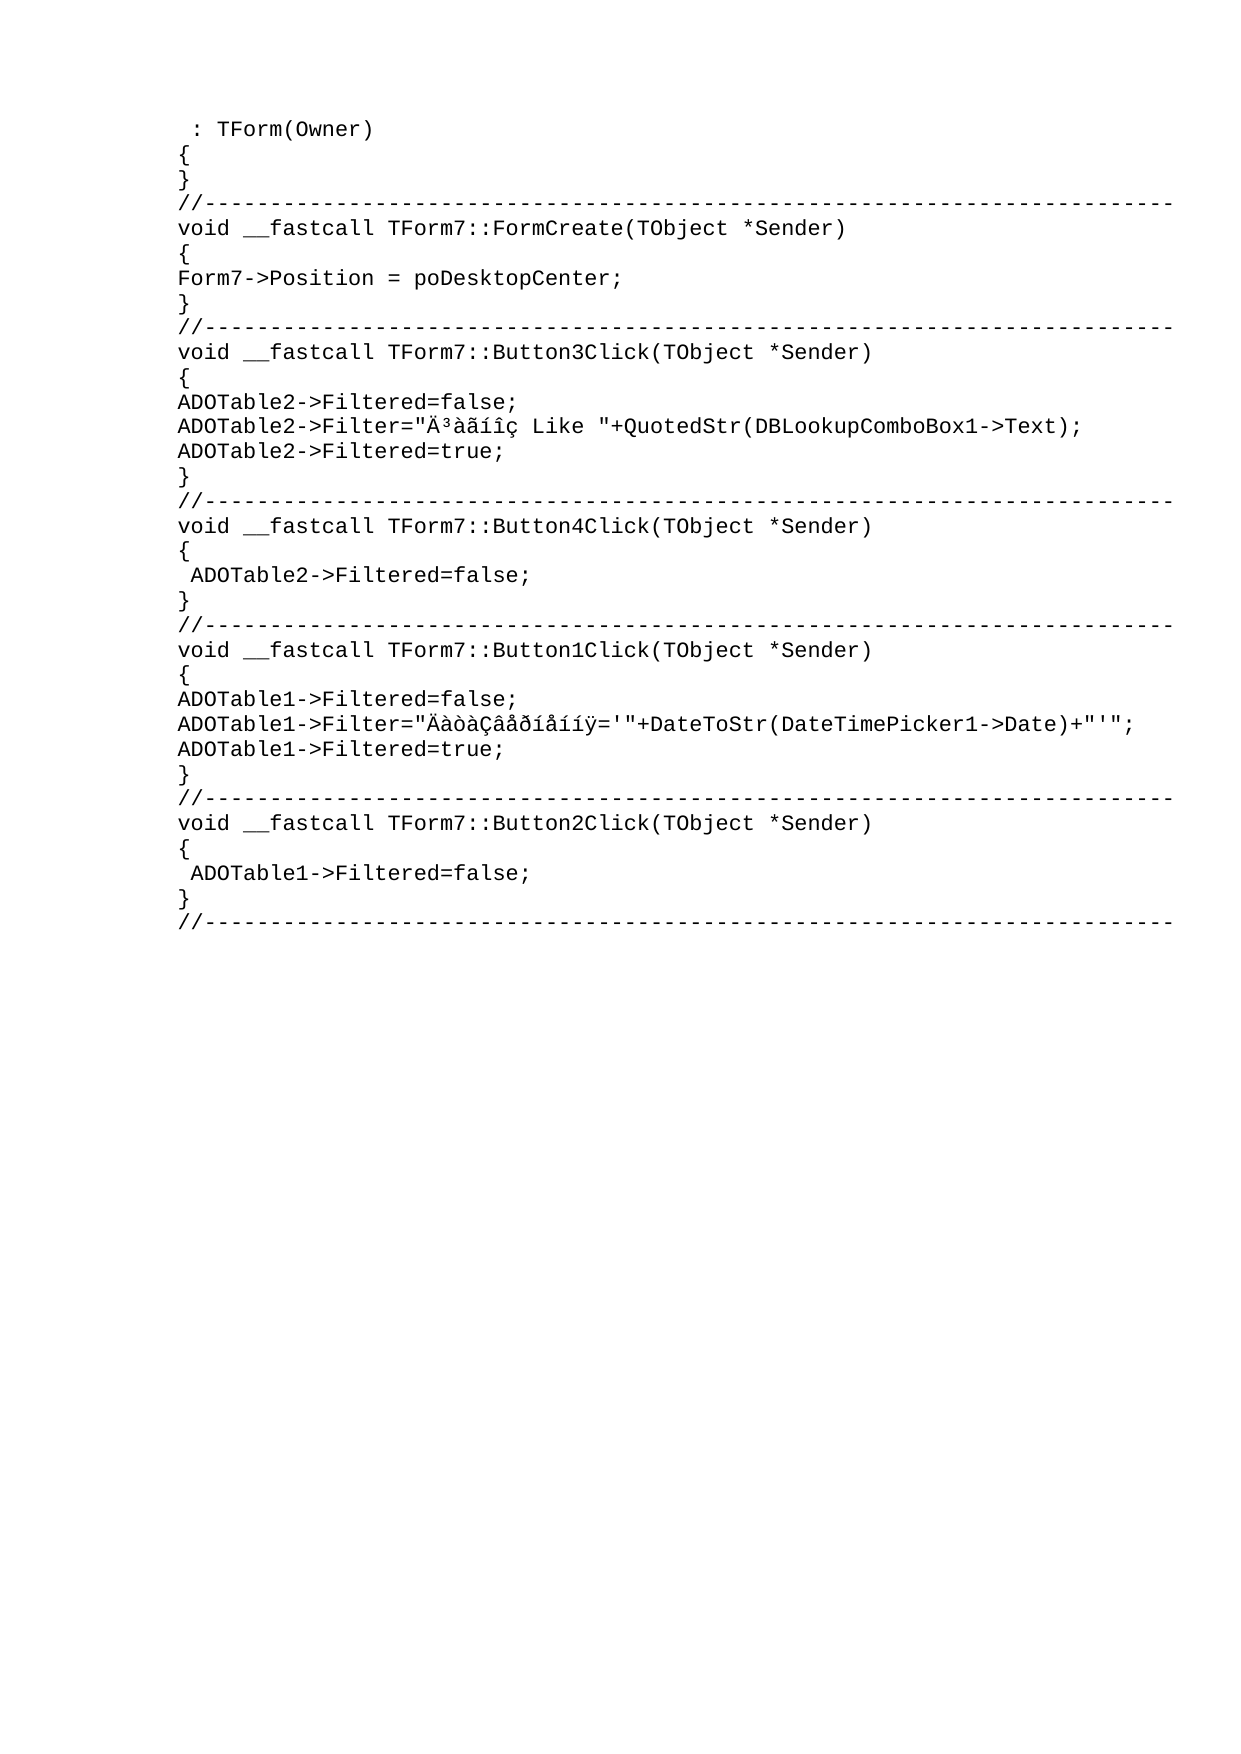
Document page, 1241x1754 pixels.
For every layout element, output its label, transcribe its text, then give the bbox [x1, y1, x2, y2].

text { [177, 366, 1181, 391]
text //-------------------------------------------------------------------------- [177, 490, 1181, 515]
text ADOTable1->Filter="ÄàòàÇâåðíåííÿ='"+DateToStr(DateTimePicker1->Date)+"'"; [177, 713, 1181, 738]
text { [177, 242, 1181, 267]
text } [177, 292, 1181, 316]
text ADOTable2->Filtered=false; [177, 391, 1181, 416]
text } [177, 465, 1181, 490]
text ADOTable1->Filtered=false; [177, 688, 1181, 713]
text : TForm(Owner) [177, 118, 1181, 143]
text void __fastcall TForm7::Button4Click(TObject *Sender) [177, 515, 1181, 539]
text { [177, 663, 1181, 688]
text ADOTable2->Filtered=true; [177, 440, 1181, 465]
text void __fastcall TForm7::Button1Click(TObject *Sender) [177, 639, 1181, 663]
text void __fastcall TForm7::Button3Click(TObject *Sender) [177, 341, 1181, 366]
text } [177, 763, 1181, 787]
text ADOTable2->Filtered=false; [177, 564, 1181, 589]
text ADOTable2->Filter="Ä³àãíîç Like "+QuotedStr(DBLookupComboBox1->Text); [177, 416, 1181, 440]
text void __fastcall TForm7::FormCreate(TObject *Sender) [177, 217, 1181, 242]
text } [177, 168, 1181, 192]
text ADOTable1->Filtered=true; [177, 738, 1181, 763]
text ADOTable1->Filtered=false; [177, 862, 1181, 887]
text void __fastcall TForm7::Button2Click(TObject *Sender) [177, 812, 1181, 837]
text //-------------------------------------------------------------------------- [177, 316, 1181, 341]
text Form7->Position = poDesktopCenter; [177, 267, 1181, 292]
text //-------------------------------------------------------------------------- [177, 614, 1181, 639]
text } [177, 589, 1181, 614]
text { [177, 539, 1181, 564]
text { [177, 837, 1181, 862]
text } [177, 887, 1181, 911]
text { [177, 143, 1181, 168]
text //-------------------------------------------------------------------------- [177, 787, 1181, 812]
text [177, 192, 1181, 217]
text //-------------------------------------------------------------------------- [177, 911, 1181, 936]
